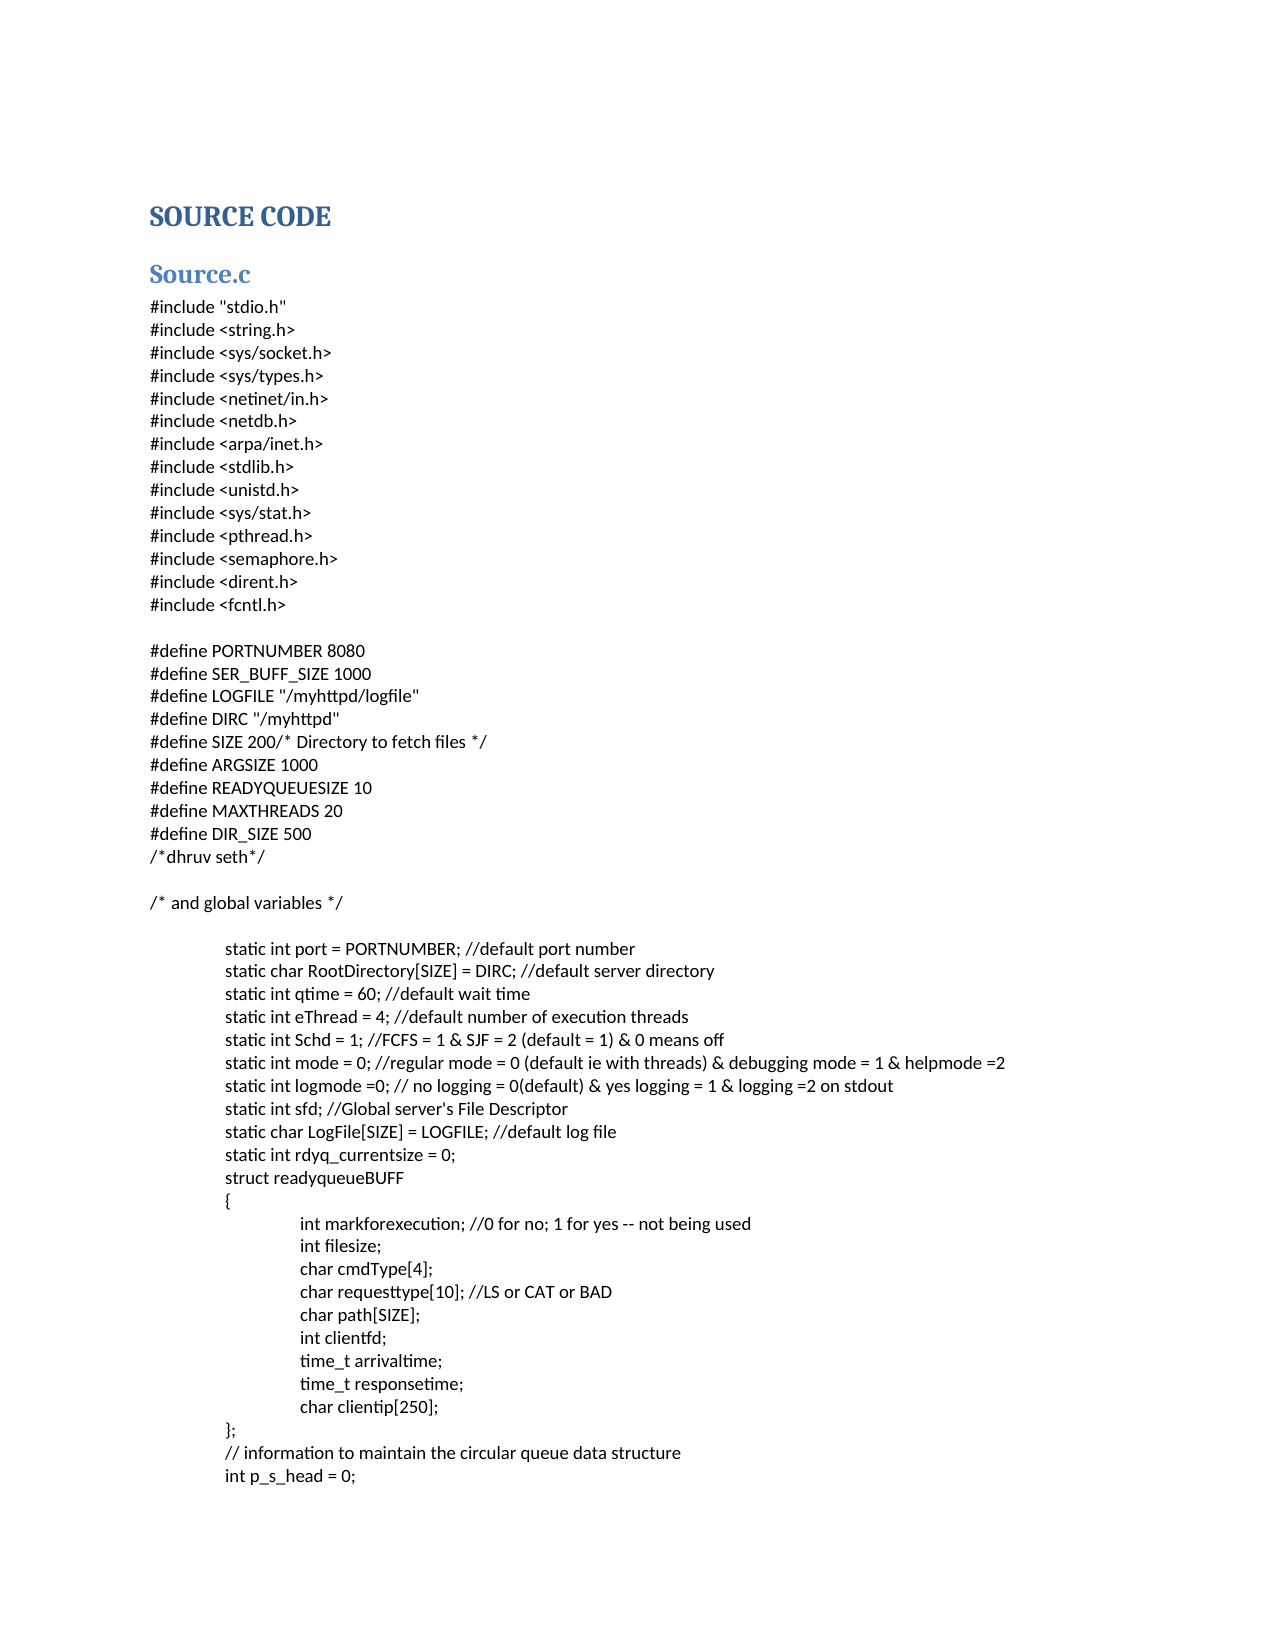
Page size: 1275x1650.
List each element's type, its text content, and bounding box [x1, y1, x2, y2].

text #define READYQUEUESIZE 10 [150, 776, 1125, 799]
text #include <stdlib.h> [150, 456, 1125, 478]
text #define MAXTHREADS 20 [150, 799, 1125, 822]
text time_t arrivaltime; [150, 1349, 1125, 1372]
text /* and global variables */ [150, 891, 1125, 914]
text static int Schd = 1; //FCFS = 1 & SJF = 2 (default = 1) & 0 means off [150, 1028, 1125, 1051]
text static int qtime = 60; //default wait time [150, 983, 1125, 1006]
text #include <semaphore.h> [150, 547, 1125, 570]
text char cmdType[4]; [150, 1258, 1125, 1281]
text #define SIZE 200/* Directory to fetch files */ [150, 731, 1125, 753]
text char clientip[250]; [150, 1395, 1125, 1418]
text static int mode = 0; //regular mode = 0 (default ie with threads) & debugging mode = 1 & helpmode =2 [150, 1051, 1125, 1074]
text static int port = PORTNUMBER; //default port number [150, 937, 1125, 960]
text #include <pthread.h> [150, 524, 1125, 547]
text #include <sys/stat.h> [150, 501, 1125, 524]
text #include <sys/types.h> [150, 364, 1125, 387]
text #define ARGSIZE 1000 [150, 753, 1125, 776]
text static char LogFile[SIZE] = LOGFILE; //default log file [150, 1120, 1125, 1143]
text #include <unistd.h> [150, 478, 1125, 501]
text #include <sys/socket.h> [150, 341, 1125, 364]
subtitle SOURCE CODE [150, 200, 1125, 233]
text // information to maintain the circular queue data structure [150, 1441, 1125, 1464]
text #include <arpa/inet.h> [150, 433, 1125, 456]
subtitle Source.c [150, 259, 1125, 291]
text }; [150, 1418, 1125, 1441]
text /*dhruv seth*/ [150, 845, 1125, 868]
text #include <netdb.h> [150, 410, 1125, 433]
text #define PORTNUMBER 8080 [150, 639, 1125, 662]
text char requesttype[10]; //LS or CAT or BAD [150, 1281, 1125, 1303]
text static int eThread = 4; //default number of execution threads [150, 1006, 1125, 1028]
text #define DIR_SIZE 500 [150, 822, 1125, 845]
text #define DIRC "/myhttpd" [150, 708, 1125, 731]
text #include "stdio.h" [150, 295, 1125, 318]
text int clientfd; [150, 1326, 1125, 1349]
text char path[SIZE]; [150, 1303, 1125, 1326]
text static int logmode =0; // no logging = 0(default) & yes logging = 1 & logging =2 on stdout [150, 1074, 1125, 1097]
text static int rdyq_currentsize = 0; [150, 1143, 1125, 1166]
text int filesize; [150, 1235, 1125, 1258]
text #include <string.h> [150, 318, 1125, 341]
text static char RootDirectory[SIZE] = DIRC; //default server directory [150, 960, 1125, 983]
text #include <netinet/in.h> [150, 387, 1125, 410]
text time_t responsetime; [150, 1372, 1125, 1395]
text #define SER_BUFF_SIZE 1000 [150, 662, 1125, 685]
text int markforexecution; //0 for no; 1 for yes -- not being used [150, 1212, 1125, 1235]
text #define LOGFILE "/myhttpd/logfile" [150, 685, 1125, 708]
text static int sfd; //Global server's File Descriptor [150, 1097, 1125, 1120]
text struct readyqueueBUFF [150, 1166, 1125, 1189]
text #include <fcntl.h> [150, 593, 1125, 616]
text #include <dirent.h> [150, 570, 1125, 593]
text { [150, 1189, 1125, 1212]
text int p_s_head = 0; [150, 1464, 1125, 1487]
